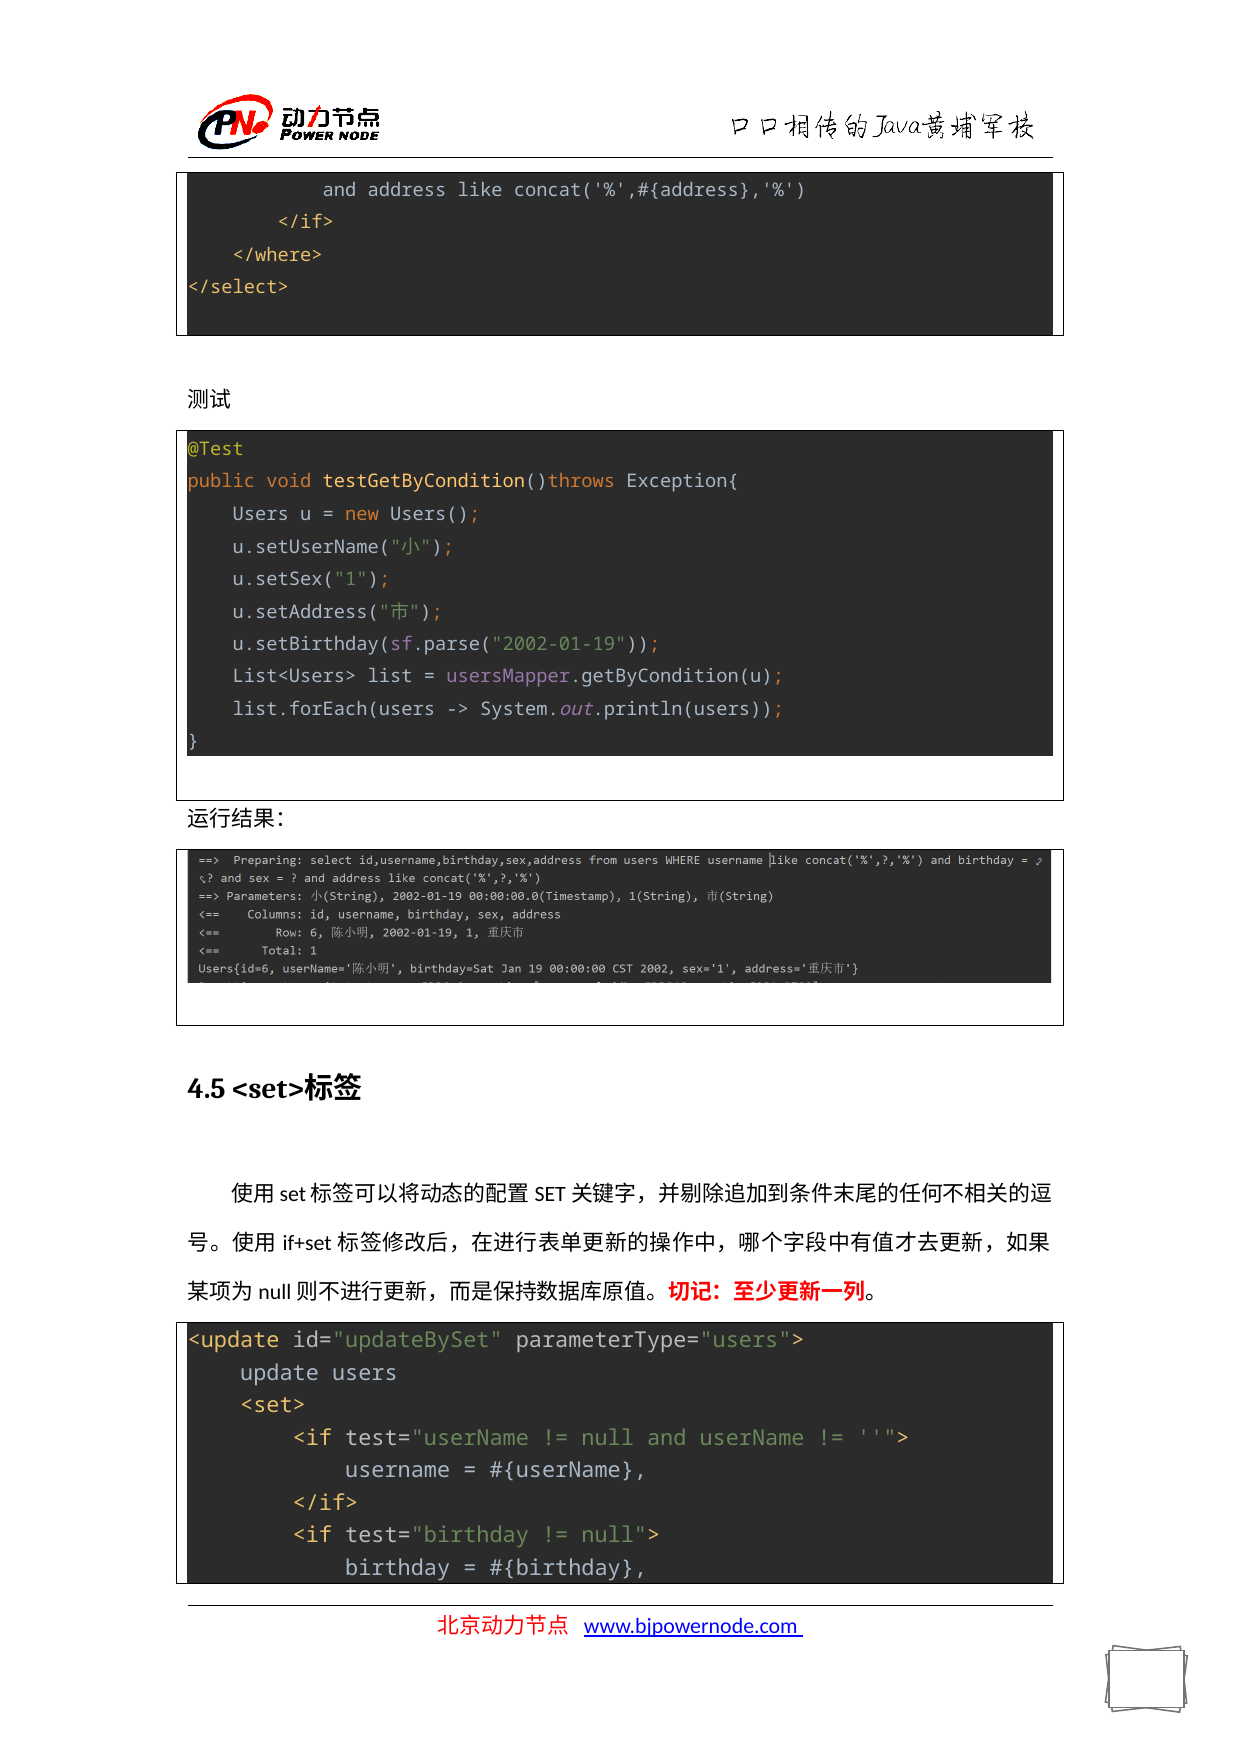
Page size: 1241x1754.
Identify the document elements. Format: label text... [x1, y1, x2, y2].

text 运行结果： [187, 801, 1053, 833]
text 使用set标签可以将动态的配置 SET 关键字，并剔除追加到条件末尾的任何不相关的逗号。使用 if+set 标签修改后，在进行表单更新的操作中，哪个字段中有值才去更新，如果某项为 null 则不进行更新，而是保持数据库原值。切记：至少更新一列。 [187, 1176, 1053, 1306]
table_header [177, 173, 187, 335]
table_header @Test public void testGetByCondition()throws Exception{ Users u = new Users(); u.setUserName("小"); u.setSex("1"); u.setAddress("市"); u.setBirthday(sf.parse("2002-01-19")); List<Users> list = usersMapper.getByCondition(u); list.forEach(users -> System.out.println(users)); } [177, 431, 1063, 799]
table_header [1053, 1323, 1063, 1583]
picture [187, 850, 1052, 983]
picture [187, 88, 1053, 155]
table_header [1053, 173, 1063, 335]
table_header [177, 850, 1063, 1025]
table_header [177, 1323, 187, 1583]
subtitle <set>标签 [187, 1053, 1053, 1118]
text 测试 [187, 382, 1053, 414]
